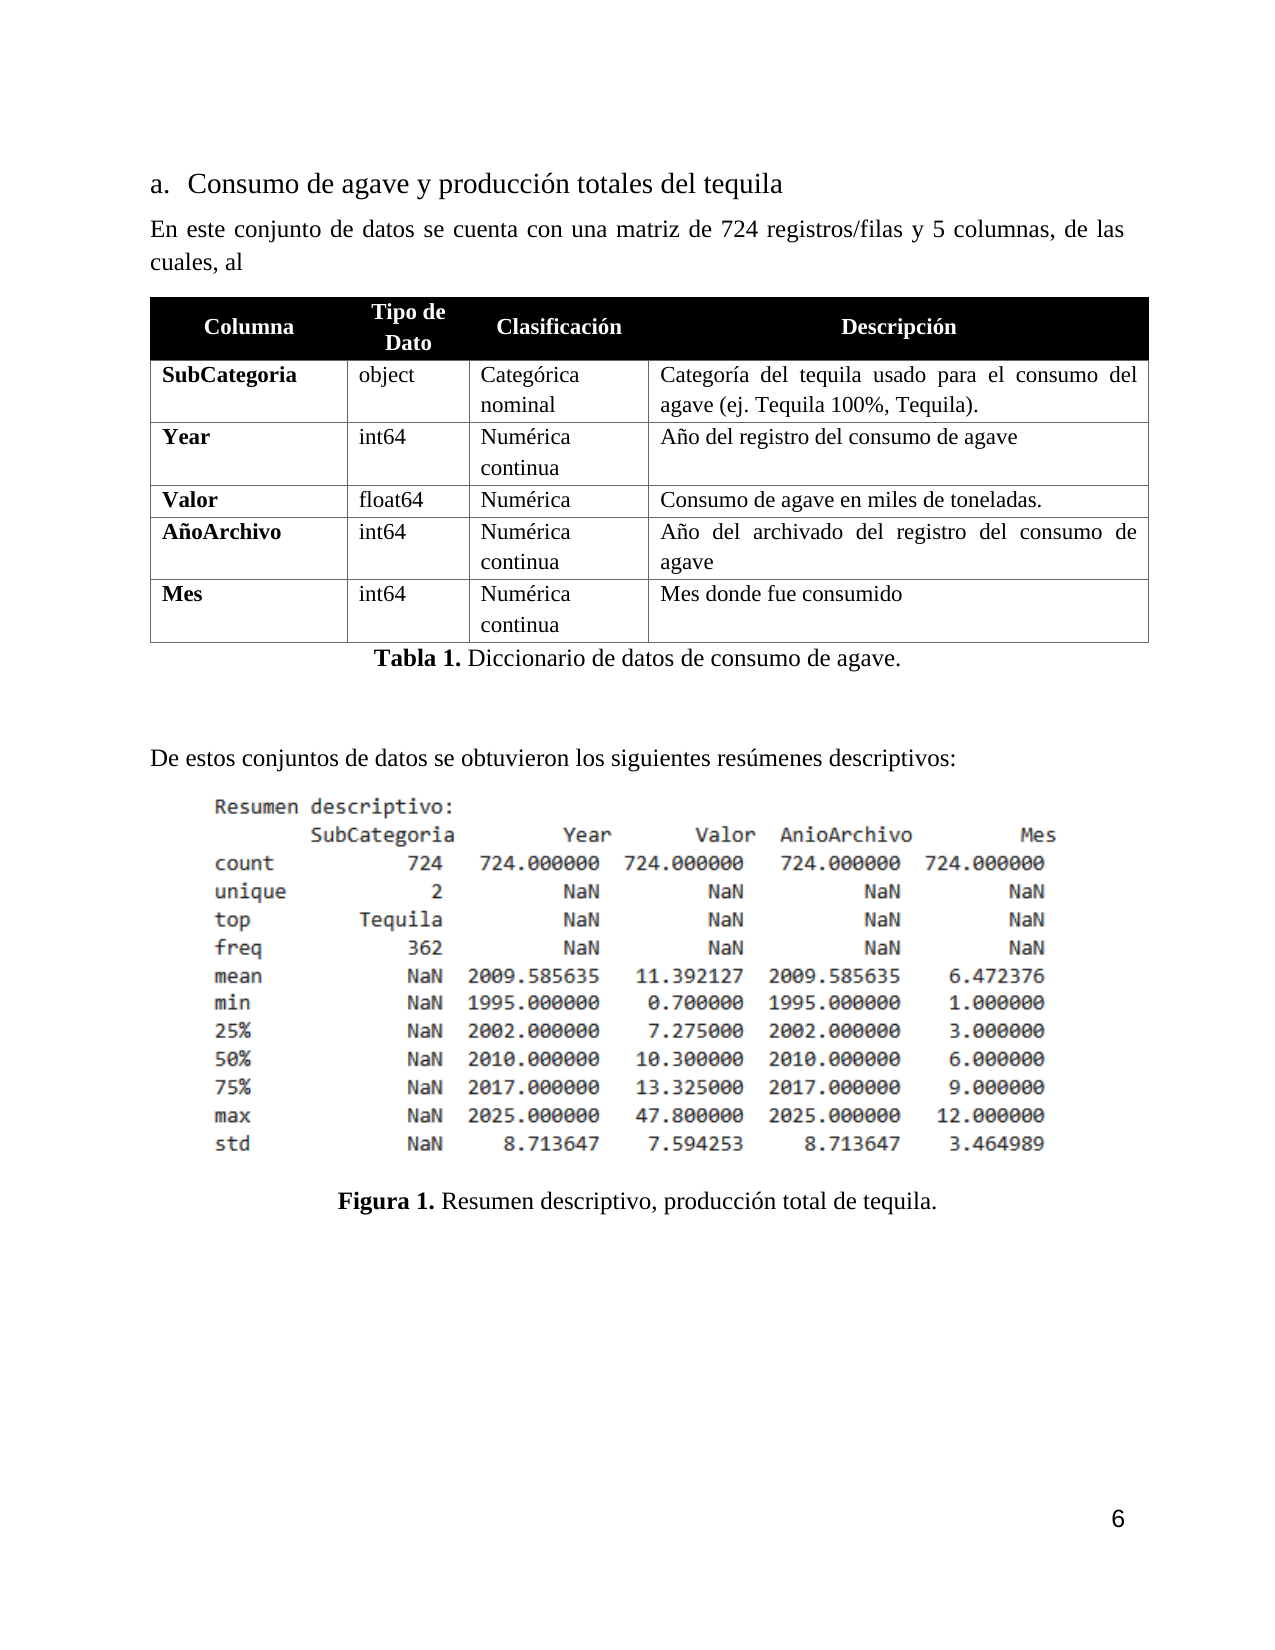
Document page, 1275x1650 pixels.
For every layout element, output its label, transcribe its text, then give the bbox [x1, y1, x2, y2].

subtitle Consumo de agave y producción totales del tequila [150, 167, 1125, 200]
table_cell Numérica [470, 486, 648, 517]
table_cell AñoArchivo [151, 518, 347, 579]
table_cell Numérica continua [470, 580, 648, 642]
table_cell int64 [348, 518, 469, 579]
table_cell Mes [151, 580, 347, 642]
table_cell Año del registro del consumo de agave [649, 423, 1148, 485]
table_cell object [348, 361, 469, 422]
picture [210, 792, 1065, 1165]
table_cell Categórica nominal [470, 361, 648, 422]
table_cell int64 [348, 580, 469, 642]
table_header Descripción [649, 298, 1148, 360]
table_cell Numérica continua [470, 423, 648, 485]
table_cell Año del archivado del registro del consumo de agave [649, 518, 1148, 579]
table_header Clasificación [470, 298, 648, 360]
text De estos conjuntos de datos se obtuvieron los siguientes resúmenes descriptivos: [150, 743, 1125, 771]
table_header Columna [151, 298, 347, 360]
table_cell Valor [151, 486, 347, 517]
text En este conjunto de datos se cuenta con una matriz de 724 registros/filas y 5 columnas, de las cuales, al [150, 214, 1125, 276]
table_cell int64 [348, 423, 469, 485]
table_header Tipo de Dato [348, 298, 469, 360]
table_cell float64 [348, 486, 469, 517]
text Figura 1. Resumen descriptivo, producción total de tequila. [150, 1186, 1125, 1215]
table_cell Categoría del tequila usado para el consumo del agave (ej. Tequila 100%, Tequila). [649, 361, 1148, 422]
table_cell Consumo de agave en miles de toneladas. [649, 486, 1148, 517]
text Tabla 1. Diccionario de datos de consumo de agave. [150, 643, 1125, 671]
table_cell SubCategoria [151, 361, 347, 422]
table_cell Year [151, 423, 347, 485]
table_cell Numérica continua [470, 518, 648, 579]
table_cell Mes donde fue consumido [649, 580, 1148, 642]
